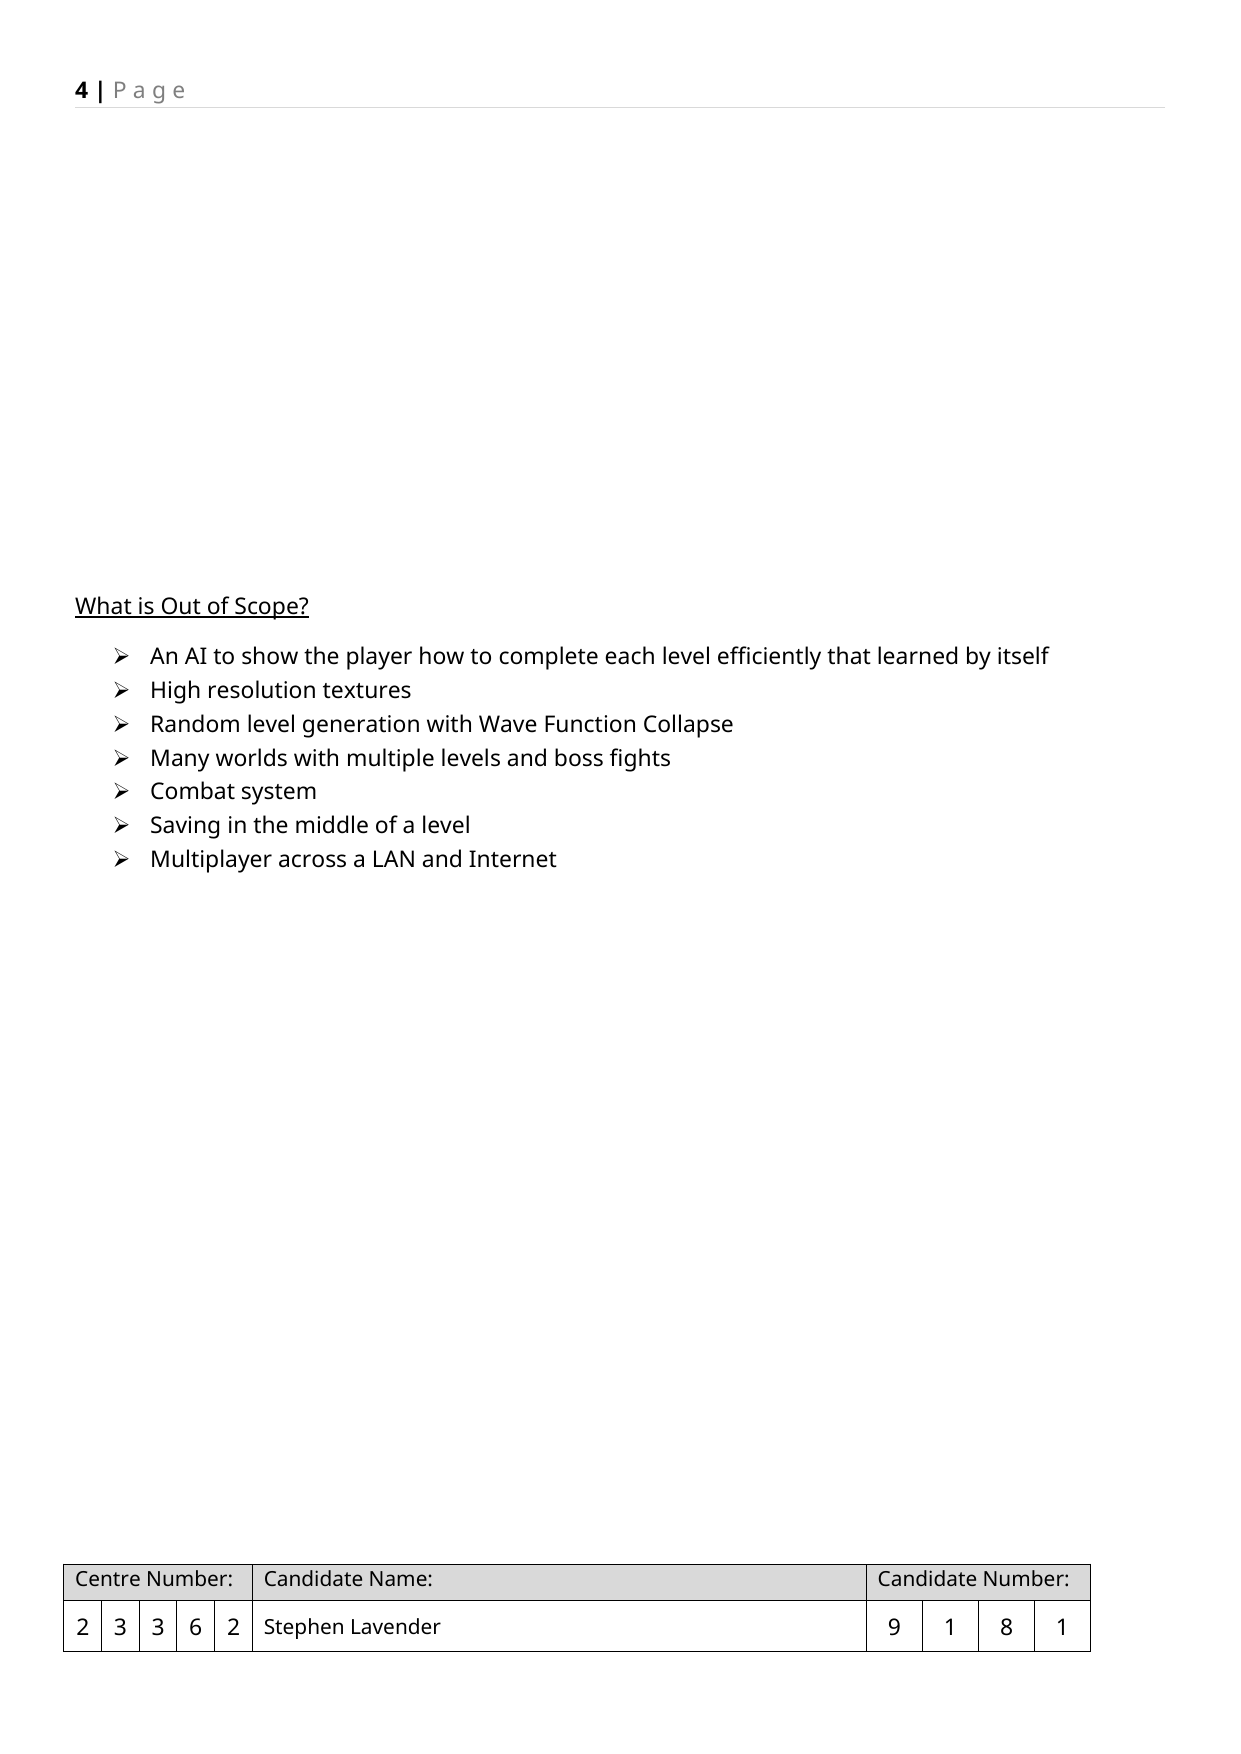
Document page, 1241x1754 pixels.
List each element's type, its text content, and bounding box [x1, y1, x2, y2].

text What is Out of Scope? [75, 590, 1165, 621]
list Multiplayer across a LAN and Internet [112, 843, 1165, 874]
list An AI to show the player how to complete each level efficiently that learned by itself [112, 640, 1165, 672]
list Random level generation with Wave Function Collapse [112, 708, 1165, 739]
list High resolution textures [112, 674, 1165, 705]
list Combat system [112, 775, 1165, 807]
list Saving in the middle of a level [112, 809, 1165, 840]
list Many worlds with multiple levels and boss fights [112, 742, 1165, 773]
